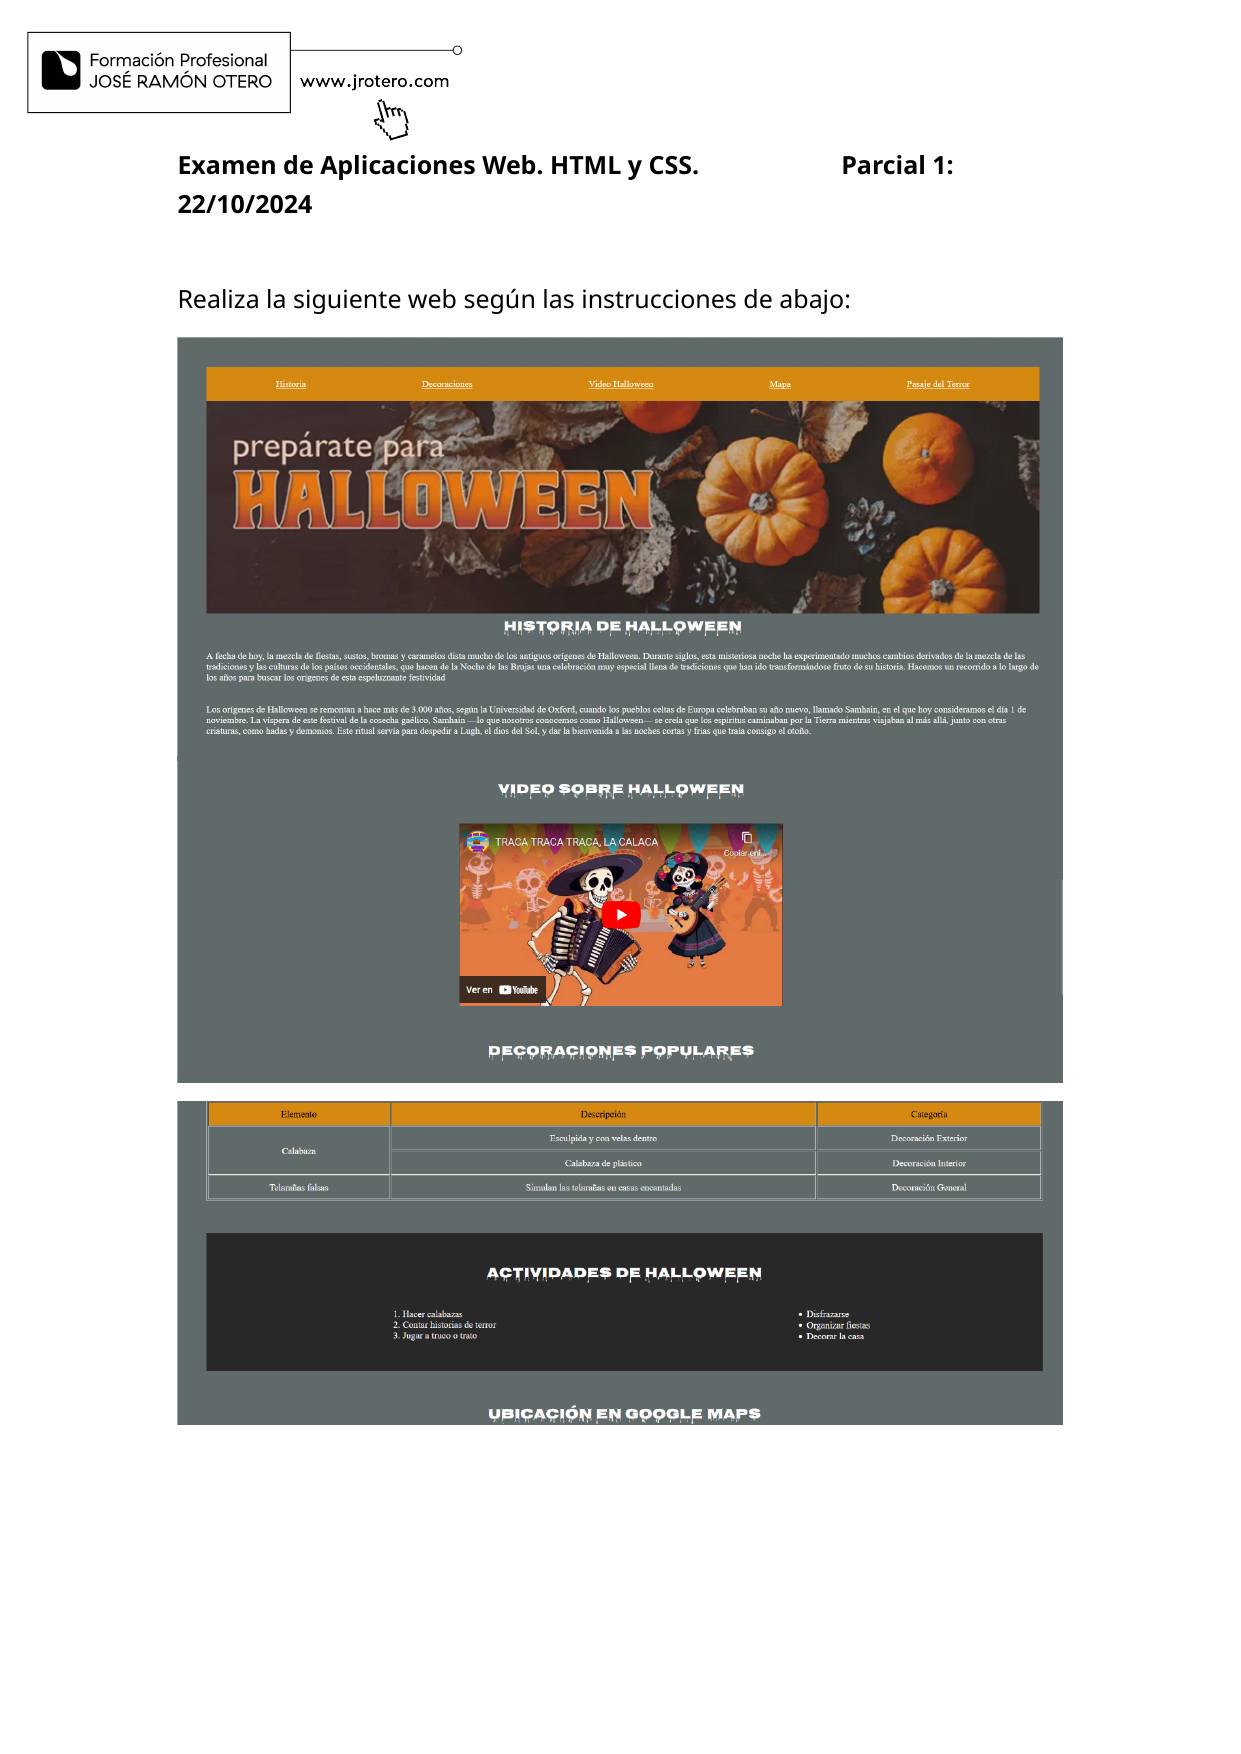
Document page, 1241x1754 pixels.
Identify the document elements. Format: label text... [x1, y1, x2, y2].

text Examen de Aplicaciones Web. HTML y CSS. Parcial 1: 22/10/2024 [177, 148, 1063, 260]
picture [26, 16, 479, 148]
picture [177, 1101, 1063, 1425]
picture [177, 337, 1063, 1083]
text Realiza la siguiente web según las instrucciones de abajo: [177, 282, 1063, 316]
